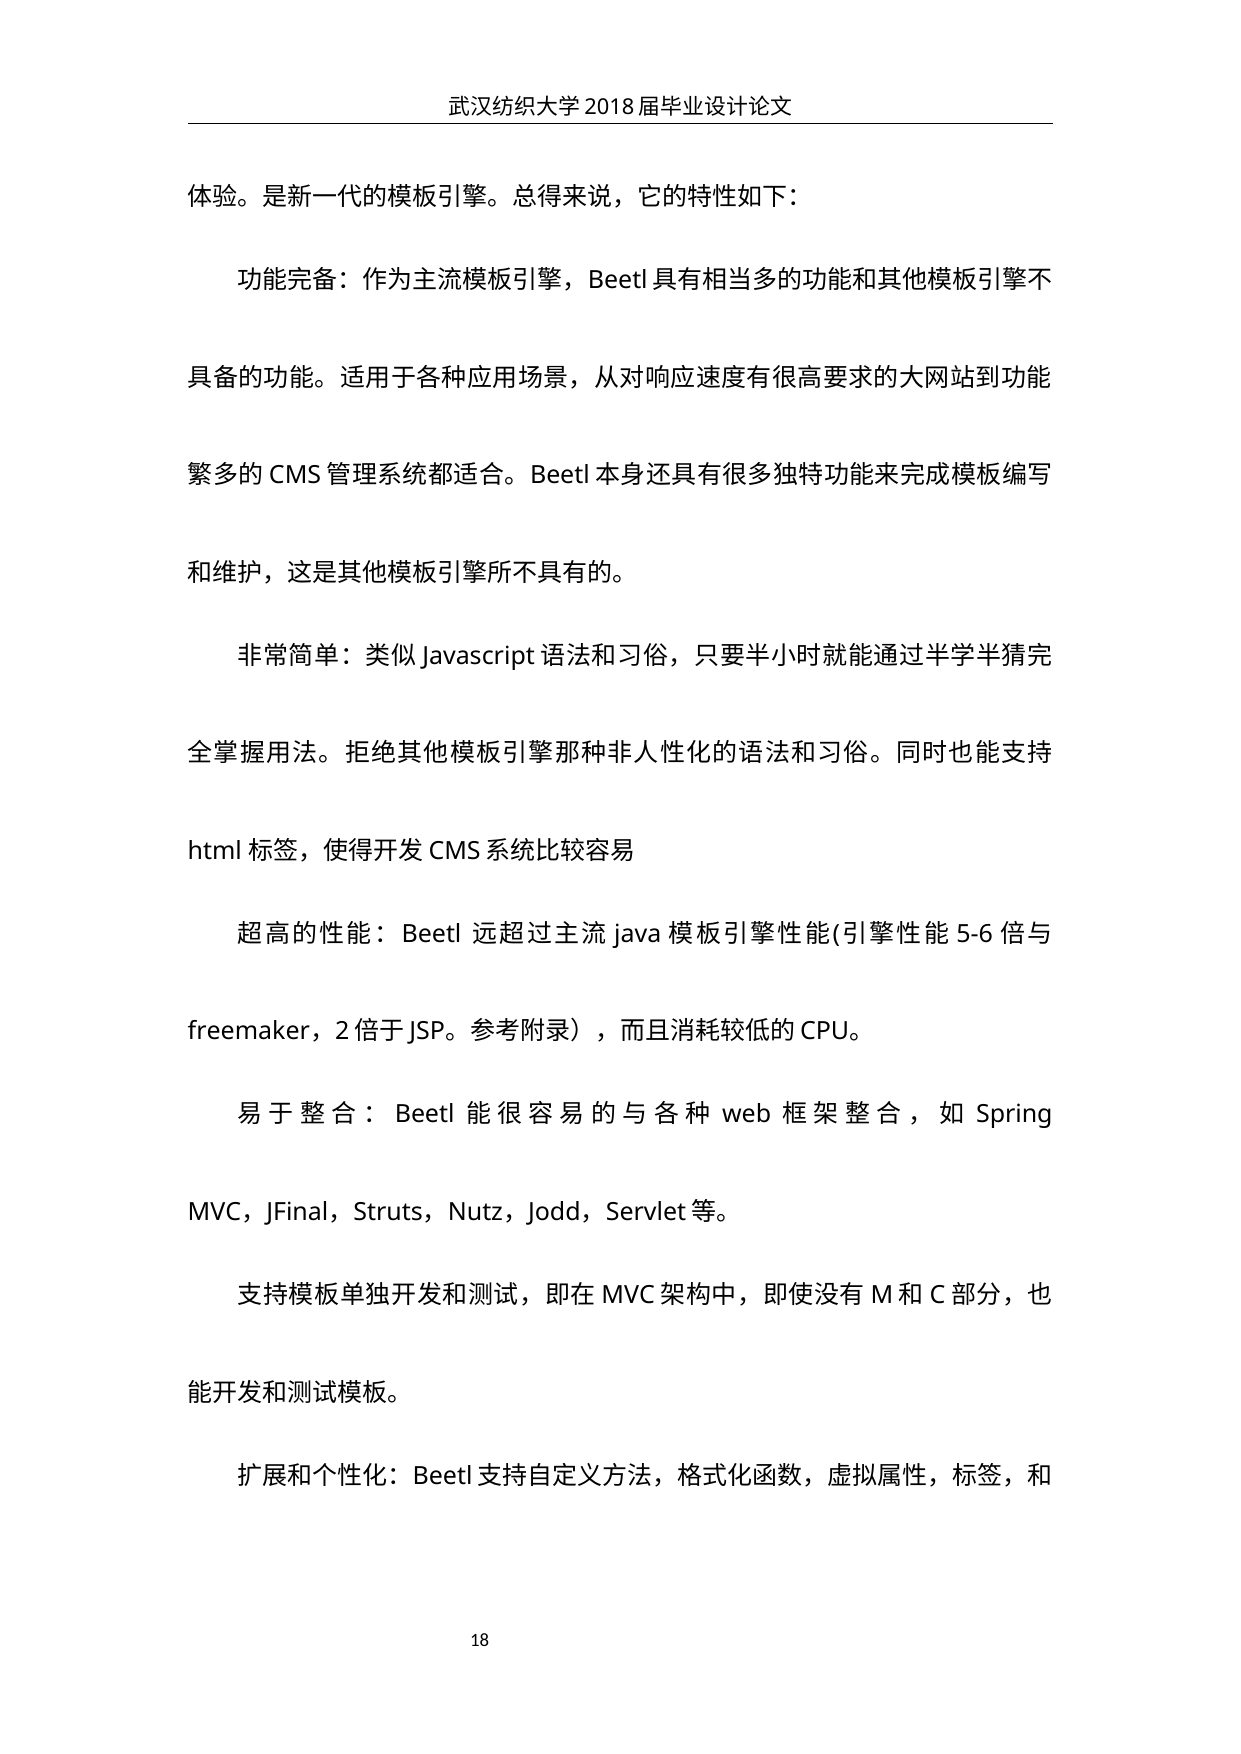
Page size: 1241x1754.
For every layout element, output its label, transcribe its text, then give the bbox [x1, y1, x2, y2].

text 易于整合：Beetl能很容易的与各种web框架整合，如Spring MVC，JFinal，Struts，Nutz，Jodd，Servlet等。 [187, 1079, 1053, 1242]
text 超高的性能：Beetl 远超过主流java模板引擎性能(引擎性能5-6倍与freemaker，2倍于JSP。参考附录），而且消耗较低的CPU。 [187, 899, 1053, 1061]
text 扩展和个性化：Beetl支持自定义方法，格式化函数，虚拟属性，标签，和HTML标签. 同时Beetl也支持自定义占位符和控制语句起始符号也支持使用者完全可以打造适合自己的工具包。 [187, 1441, 1053, 1506]
text 功能完备：作为主流模板引擎，Beetl具有相当多的功能和其他模板引擎不具备的功能。适用于各种应用场景，从对响应速度有很高要求的大网站到功能繁多的CMS管理系统都适合。Beetl本身还具有很多独特功能来完成模板编写和维护，这是其他模板引擎所不具有的。 [187, 245, 1053, 603]
text 支持模板单独开发和测试，即在MVC架构中，即使没有M和C部分，也能开发和测试模板。 [187, 1260, 1053, 1423]
text 非常简单：类似Javascript语法和习俗，只要半小时就能通过半学半猜完全掌握用法。拒绝其他模板引擎那种非人性化的语法和习俗。同时也能支持html 标签，使得开发CMS系统比较容易 [187, 621, 1053, 881]
text Beetl目前版本是2.8.1,相对于其他java模板引擎，具有功能齐全，语法直观,性能超高，以及编写的模板容易维护等特点。使得开发和维护模板有很好的体验。是新一代的模板引擎。总得来说，它的特性如下： [187, 162, 1053, 227]
